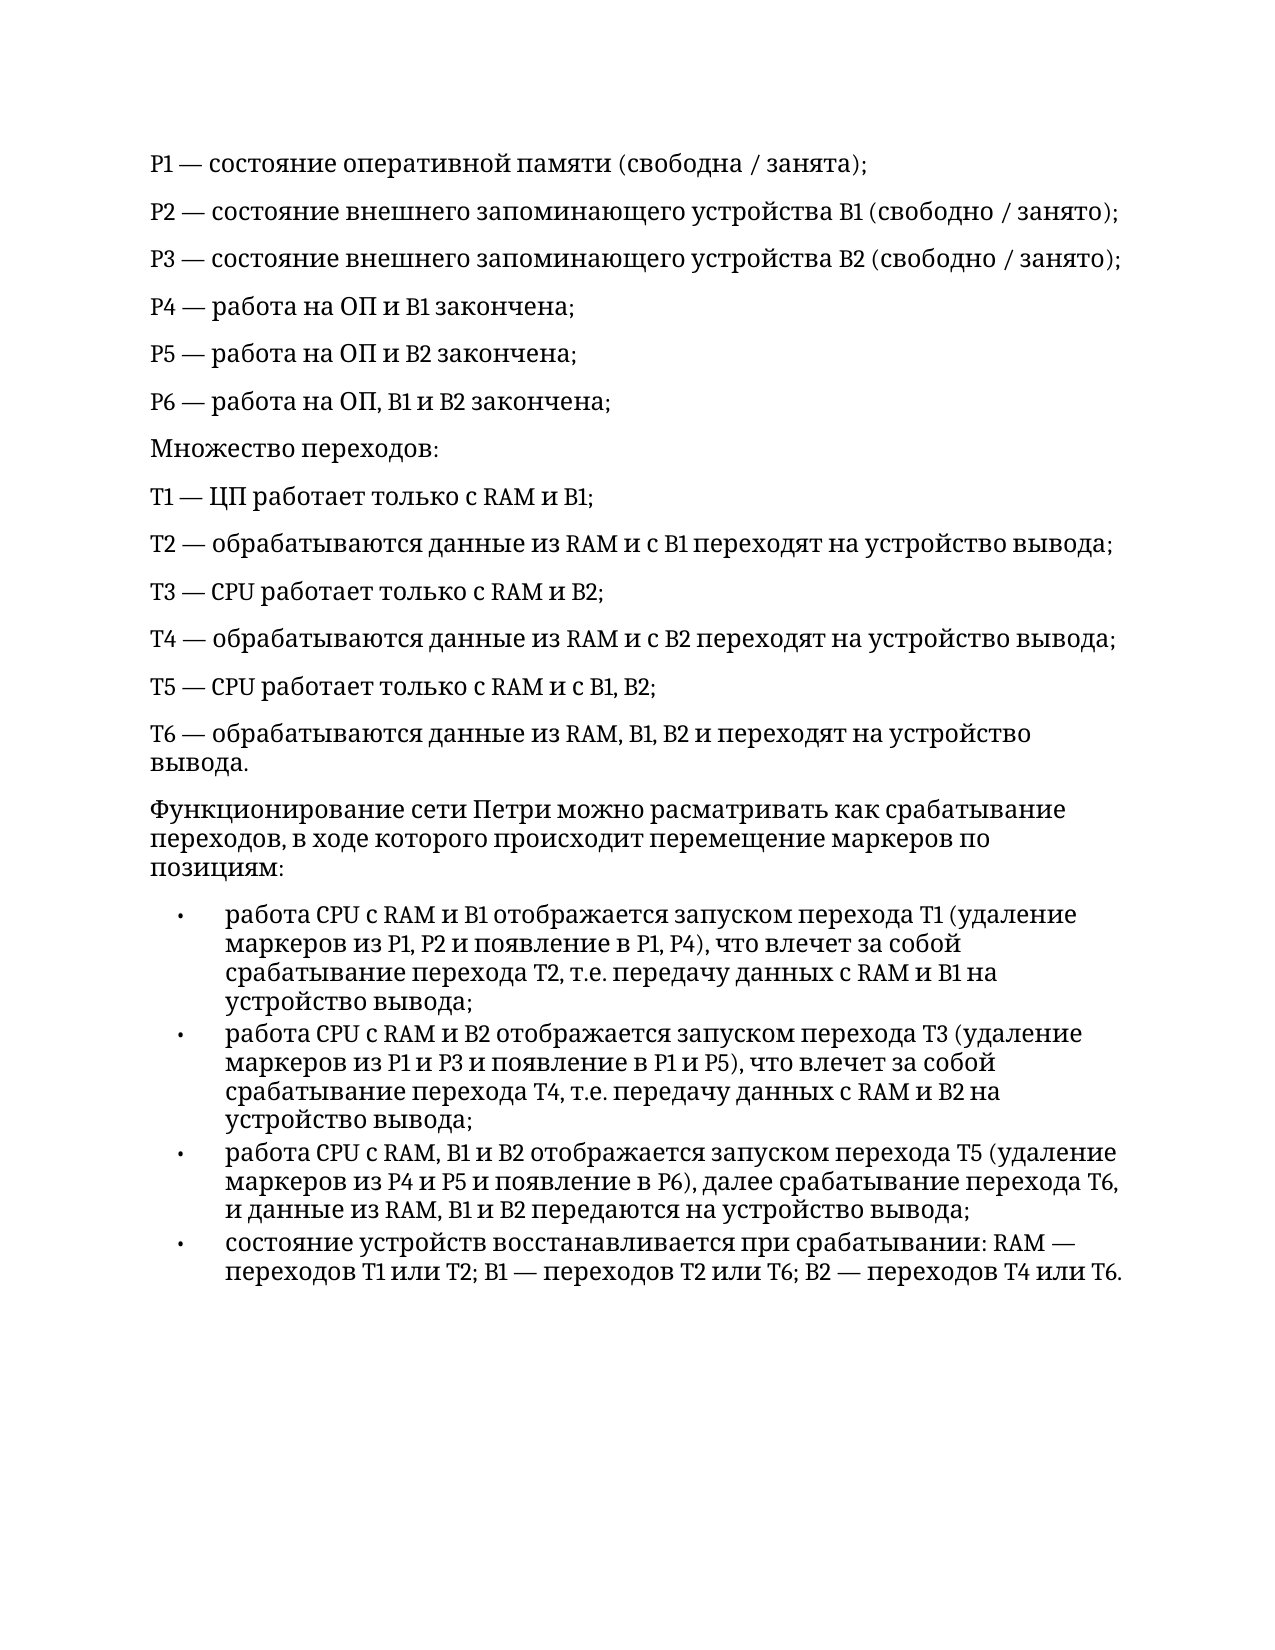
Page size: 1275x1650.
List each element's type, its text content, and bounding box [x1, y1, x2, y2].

list работа CPU с RAM, B1 и B2 отображается запуском перехода T5 (удаление маркеров из P4 и P5 и появление в P6), далее срабатывание перехода T6, и данные из RAM, B1 и B2 передаются на устройство вывода; [175, 1139, 1125, 1225]
text P4 — работа на ОП и B1 закончена; [150, 292, 1125, 321]
text P6 — работа на ОП, B1 и B2 закончена; [150, 387, 1125, 416]
text P5 — работа на ОП и B2 закончена; [150, 340, 1125, 369]
text P2 — состояние внешнего запоминающего устройства B1 (свободно / занято); [150, 197, 1125, 226]
text P1 — состояние оперативной памяти (свободна / занята); [150, 150, 1125, 179]
text T6 — обрабатываются данные из RAM, B1, B2 и переходят на устройство вывода. [150, 720, 1125, 777]
text Множество переходов: [150, 435, 1125, 464]
text P3 — состояние внешнего запоминающего устройства B2 (свободно / занято); [150, 245, 1125, 274]
text T1 — ЦП работает только с RAM и B1; [150, 482, 1125, 511]
list работа CPU с RAM и B1 отображается запуском перехода T1 (удаление маркеров из P1, P2 и появление в P1, P4), что влечет за собой срабатывание перехода T2, т.е. передачу данных с RAM и B1 на устройство вывода; [175, 901, 1125, 1016]
text T4 — обрабатываются данные из RAM и с B2 переходят на устройство вывода; [150, 625, 1125, 654]
text T2 — обрабатываются данные из RAM и с B1 переходят на устройство вывода; [150, 530, 1125, 559]
list состояние устройств восстанавливается при срабатывании: RAM — переходов T1 или T2; B1 — переходов T2 или T6; B2 — переходов T4 или T6. [175, 1229, 1125, 1286]
text T5 — CPU работает только с RAM и с B1, B2; [150, 672, 1125, 701]
text T3 — CPU работает только с RAM и B2; [150, 577, 1125, 606]
text Функционирование сети Петри можно расматривать как срабатывание переходов, в ходе которого происходит перемещение маркеров по позициям: [150, 796, 1125, 882]
list работа CPU с RAM и B2 отображается запуском перехода T3 (удаление маркеров из P1 и P3 и появление в P1 и P5), что влечет за собой срабатывание перехода T4, т.е. передачу данных с RAM и B2 на устройство вывода; [175, 1020, 1125, 1135]
